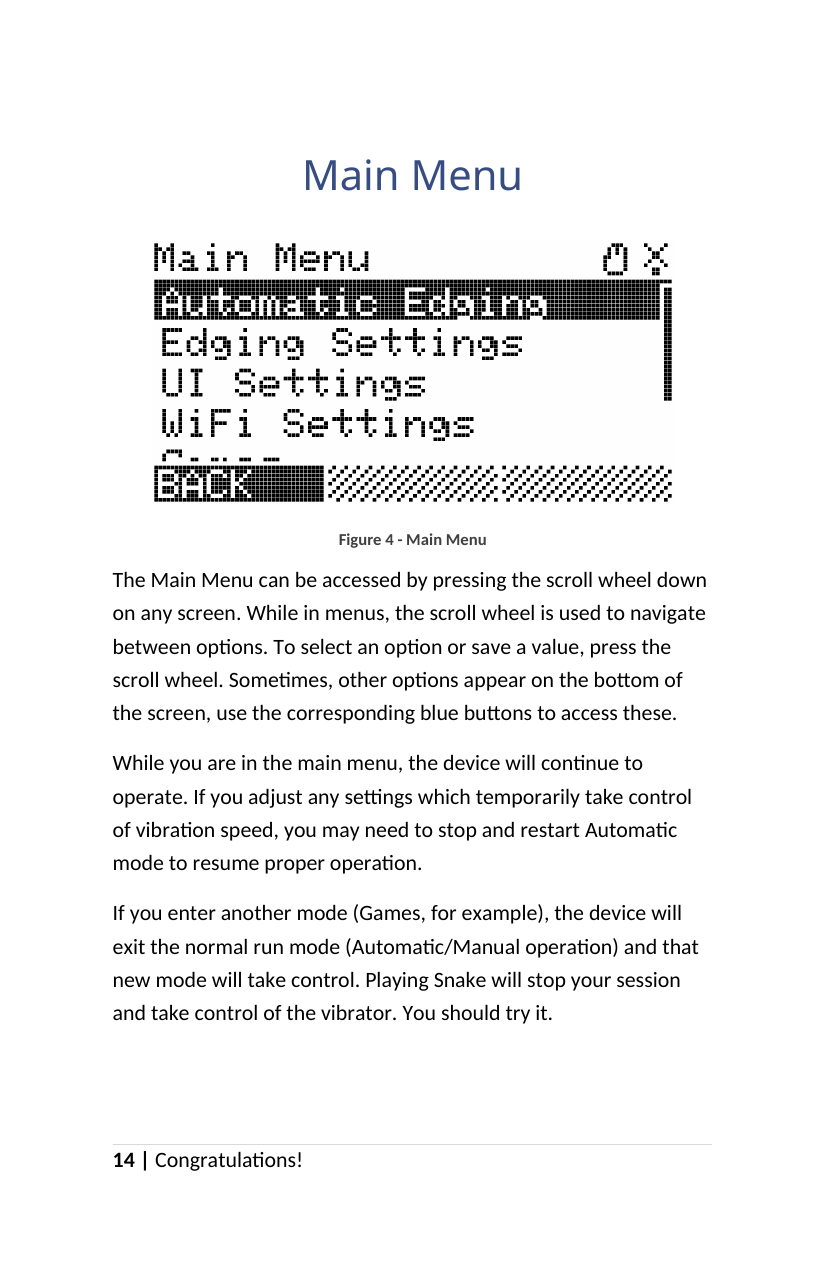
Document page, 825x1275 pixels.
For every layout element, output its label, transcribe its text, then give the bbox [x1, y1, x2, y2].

text While you are in the main menu, the device will continue to operate. If you adjust any settings which temporarily take control of vibration speed, you may need to stop and restart Automatic mode to resume proper operation. [112, 749, 712, 876]
picture [150, 239, 675, 506]
subtitle Main Menu [112, 146, 712, 203]
text The Main Menu can be accessed by pressing the scroll wheel down on any screen. While in menus, the scroll wheel is used to navigate between options. To select an option or save a value, press the scroll wheel. Sometimes, other options appear on the bottom of the screen, use the corresponding blue buttons to access these. [112, 566, 712, 726]
text If you enter another mode (Games, for example), the device will exit the normal run mode (Automatic/Manual operation) and that new mode will take control. Playing Snake will stop your session and take control of the vibrator. You should try it. [112, 899, 712, 1026]
